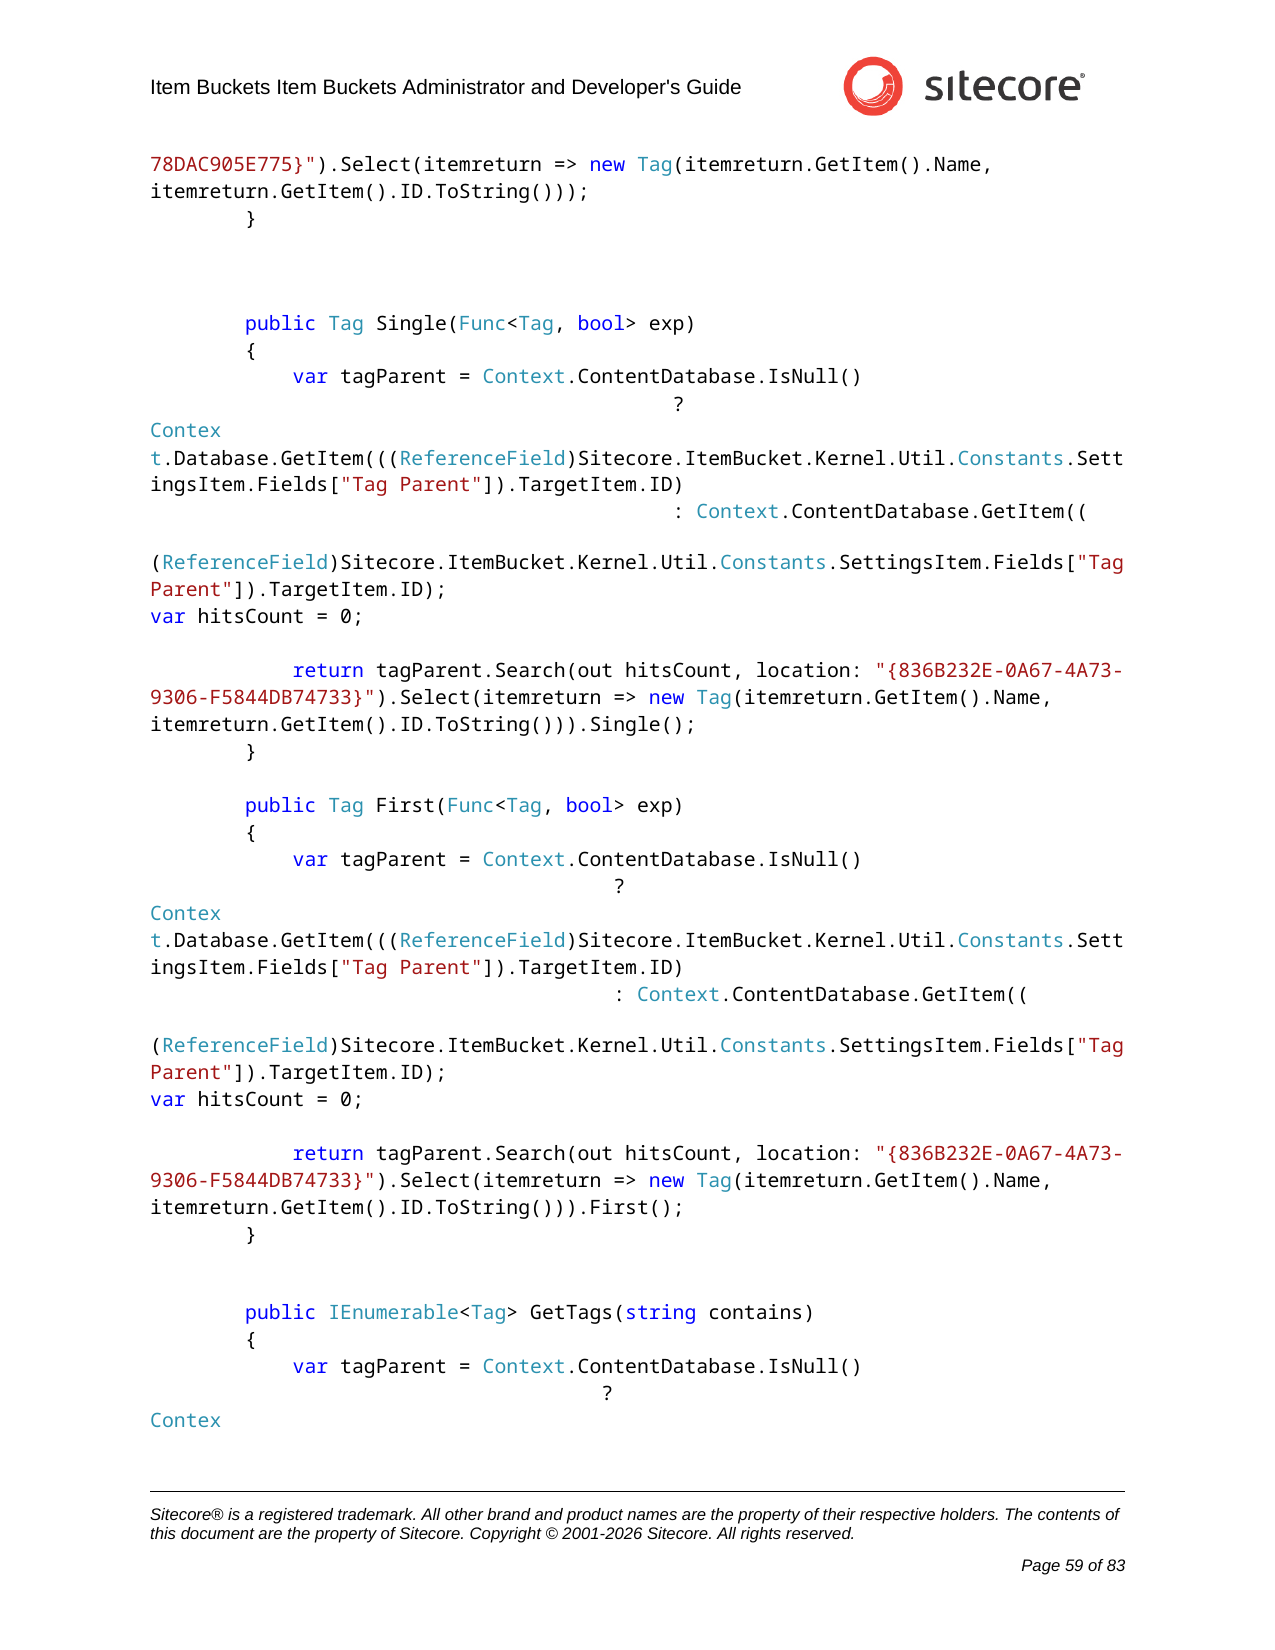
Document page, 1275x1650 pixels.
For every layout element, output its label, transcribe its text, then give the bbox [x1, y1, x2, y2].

text public Tag Single(Func<Tag, bool> exp) [150, 309, 1125, 336]
text var tagParent = Context.ContentDatabase.IsNull() [150, 845, 1125, 872]
text : Context.ContentDatabase.GetItem(( [150, 498, 1125, 525]
text public Tag First(Func<Tag, bool> exp) [150, 791, 1125, 818]
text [150, 150, 1125, 204]
text (ReferenceField)Sitecore.ItemBucket.Kernel.Util.Constants.SettingsItem.Fields["Tag Parent"]).TargetItem.ID); [150, 525, 1125, 603]
text { [150, 1325, 1125, 1352]
text var hitsCount = 0; [150, 603, 1125, 629]
text ? Context.Database.GetItem(((ReferenceField)Sitecore.ItemBucket.Kernel.Util.Constants.SettingsItem.Fields["Tag Parent"]).TargetItem.ID) [150, 872, 1125, 980]
text var tagParent = Context.ContentDatabase.IsNull() [150, 1352, 1125, 1379]
picture [838, 51, 1090, 121]
text public IEnumerable<Tag> GetTags(string contains) [150, 1298, 1125, 1325]
text (ReferenceField)Sitecore.ItemBucket.Kernel.Util.Constants.SettingsItem.Fields["Tag Parent"]).TargetItem.ID); [150, 1007, 1125, 1085]
text return tagParent.Search(out hitsCount, location: "{836B232E-0A67-4A73-9306-F5844DB74733}").Select(itemreturn => new Tag(itemreturn.GetItem().Name, itemreturn.GetItem().ID.ToString())).Single(); [150, 657, 1125, 737]
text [150, 1379, 1125, 1433]
text var hitsCount = 0; [150, 1085, 1125, 1112]
text { [150, 818, 1125, 845]
text } [150, 204, 1125, 231]
text } [150, 737, 1125, 764]
text { [150, 336, 1125, 363]
text : Context.ContentDatabase.GetItem(( [150, 980, 1125, 1007]
text var tagParent = Context.ContentDatabase.IsNull() [150, 363, 1125, 390]
text ? Context.Database.GetItem(((ReferenceField)Sitecore.ItemBucket.Kernel.Util.Constants.SettingsItem.Fields["Tag Parent"]).TargetItem.ID) [150, 390, 1125, 498]
text } [150, 1220, 1125, 1247]
text return tagParent.Search(out hitsCount, location: "{836B232E-0A67-4A73-9306-F5844DB74733}").Select(itemreturn => new Tag(itemreturn.GetItem().Name, itemreturn.GetItem().ID.ToString())).First(); [150, 1139, 1125, 1220]
